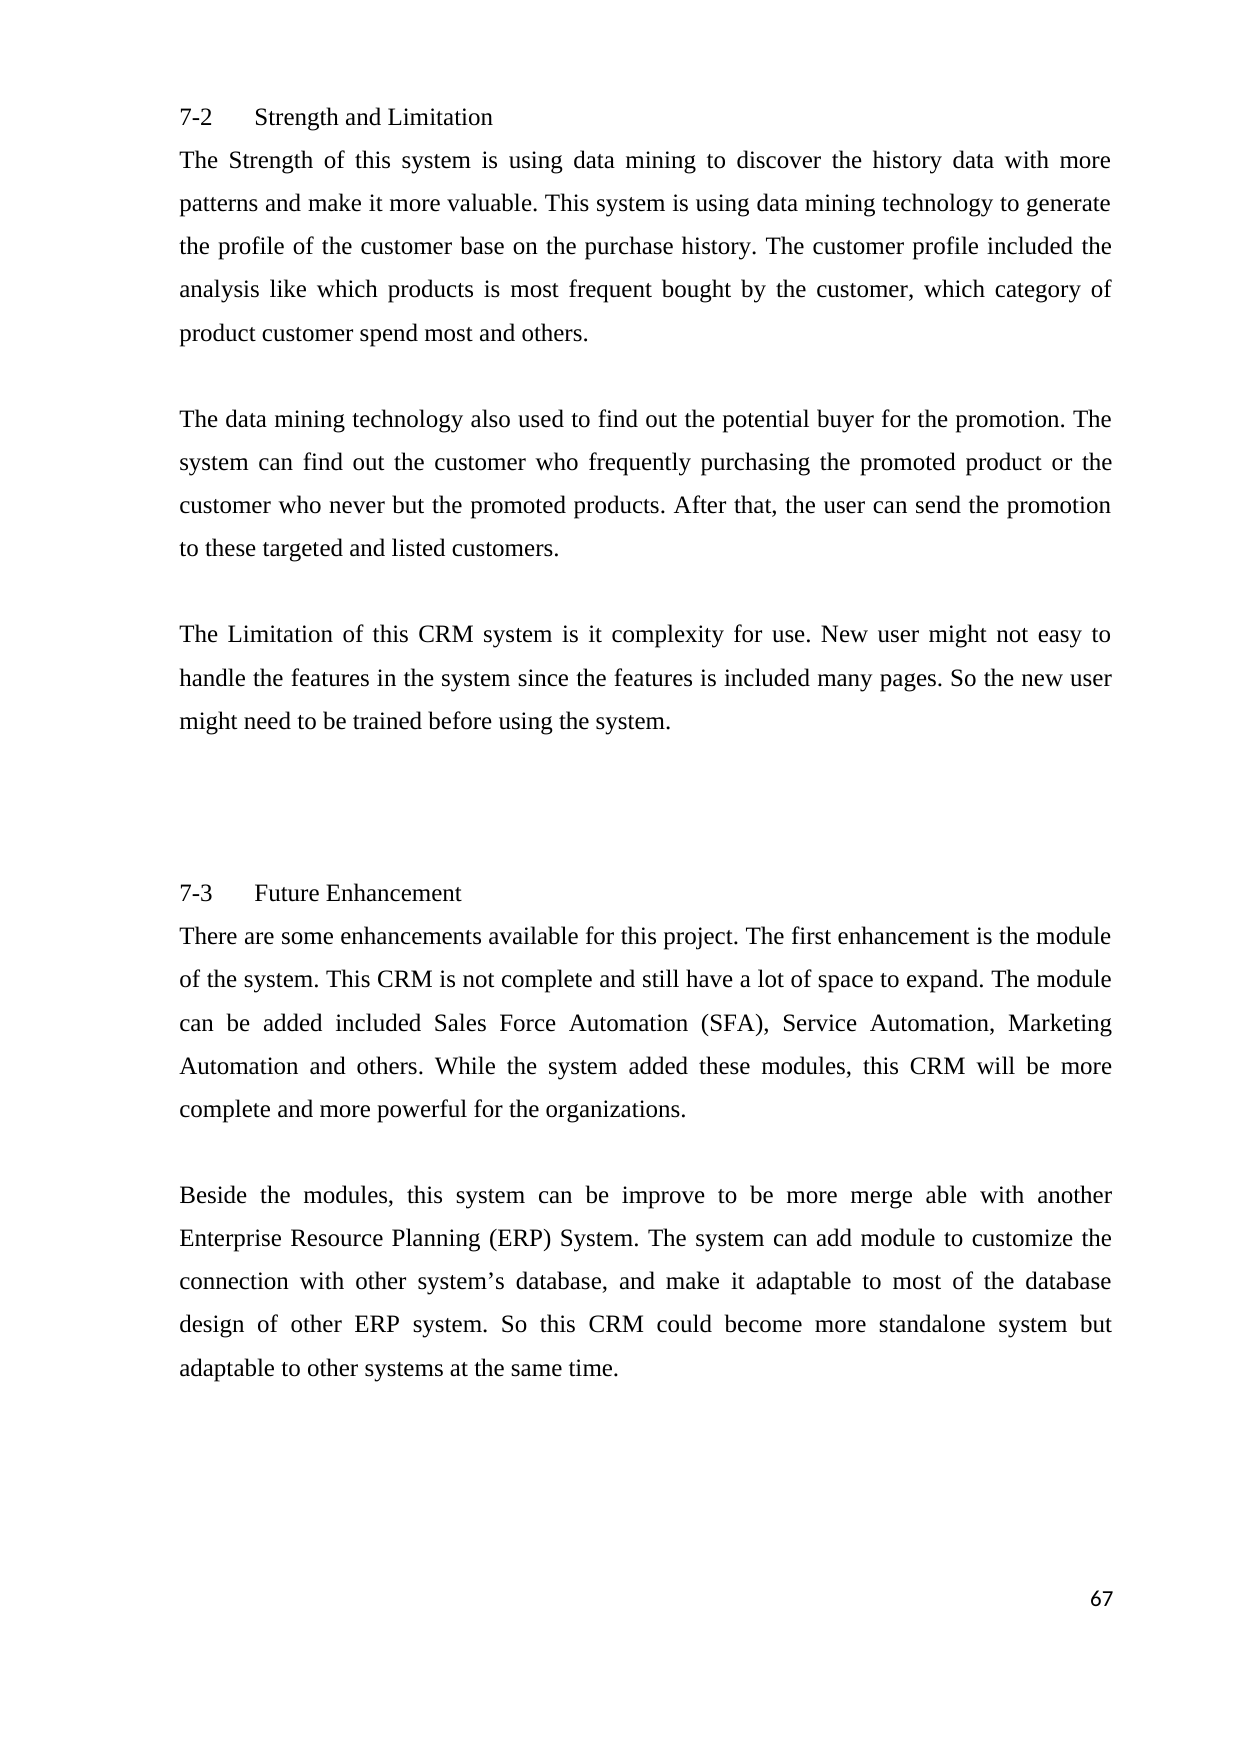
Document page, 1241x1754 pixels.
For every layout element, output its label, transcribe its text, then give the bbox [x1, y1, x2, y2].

text 7-2 Strength and Limitation [179, 102, 1113, 131]
text There are some enhancements available for this project. The first enhancement is the module of the system. This CRM is not complete and still have a lot of space to expand. The module can be added included Sales Force Automation (SFA), Service Automation, Marketing Automation and others. While the system added these modules, this CRM will be more complete and more powerful for the organizations. [179, 921, 1113, 1123]
text The Strength of this system is using data mining to discover the history data with more patterns and make it more valuable. This system is using data mining technology to generate the profile of the customer base on the purchase history. The customer profile included the analysis like which products is most frequent bought by the customer, which category of product customer spend most and others. [179, 145, 1113, 346]
text The Limitation of this CRM system is it complexity for use. New user might not easy to handle the features in the system since the features is included many pages. So the new user might need to be trained before using the system. [179, 619, 1113, 734]
text Beside the modules, this system can be improve to be more merge able with another Enterprise Resource Planning (ERP) System. The system can add module to customize the connection with other system’s database, and make it adaptable to most of the database design of other ERP system. So this CRM could become more standalone system but adaptable to other systems at the same time. [179, 1180, 1113, 1381]
text 7-3 Future Enhancement [179, 878, 1113, 907]
text The data mining technology also used to find out the potential buyer for the promotion. The system can find out the customer who frequently purchasing the promoted product or the customer who never but the promoted products. After that, the user can send the promotion to these targeted and listed customers. [179, 404, 1113, 562]
